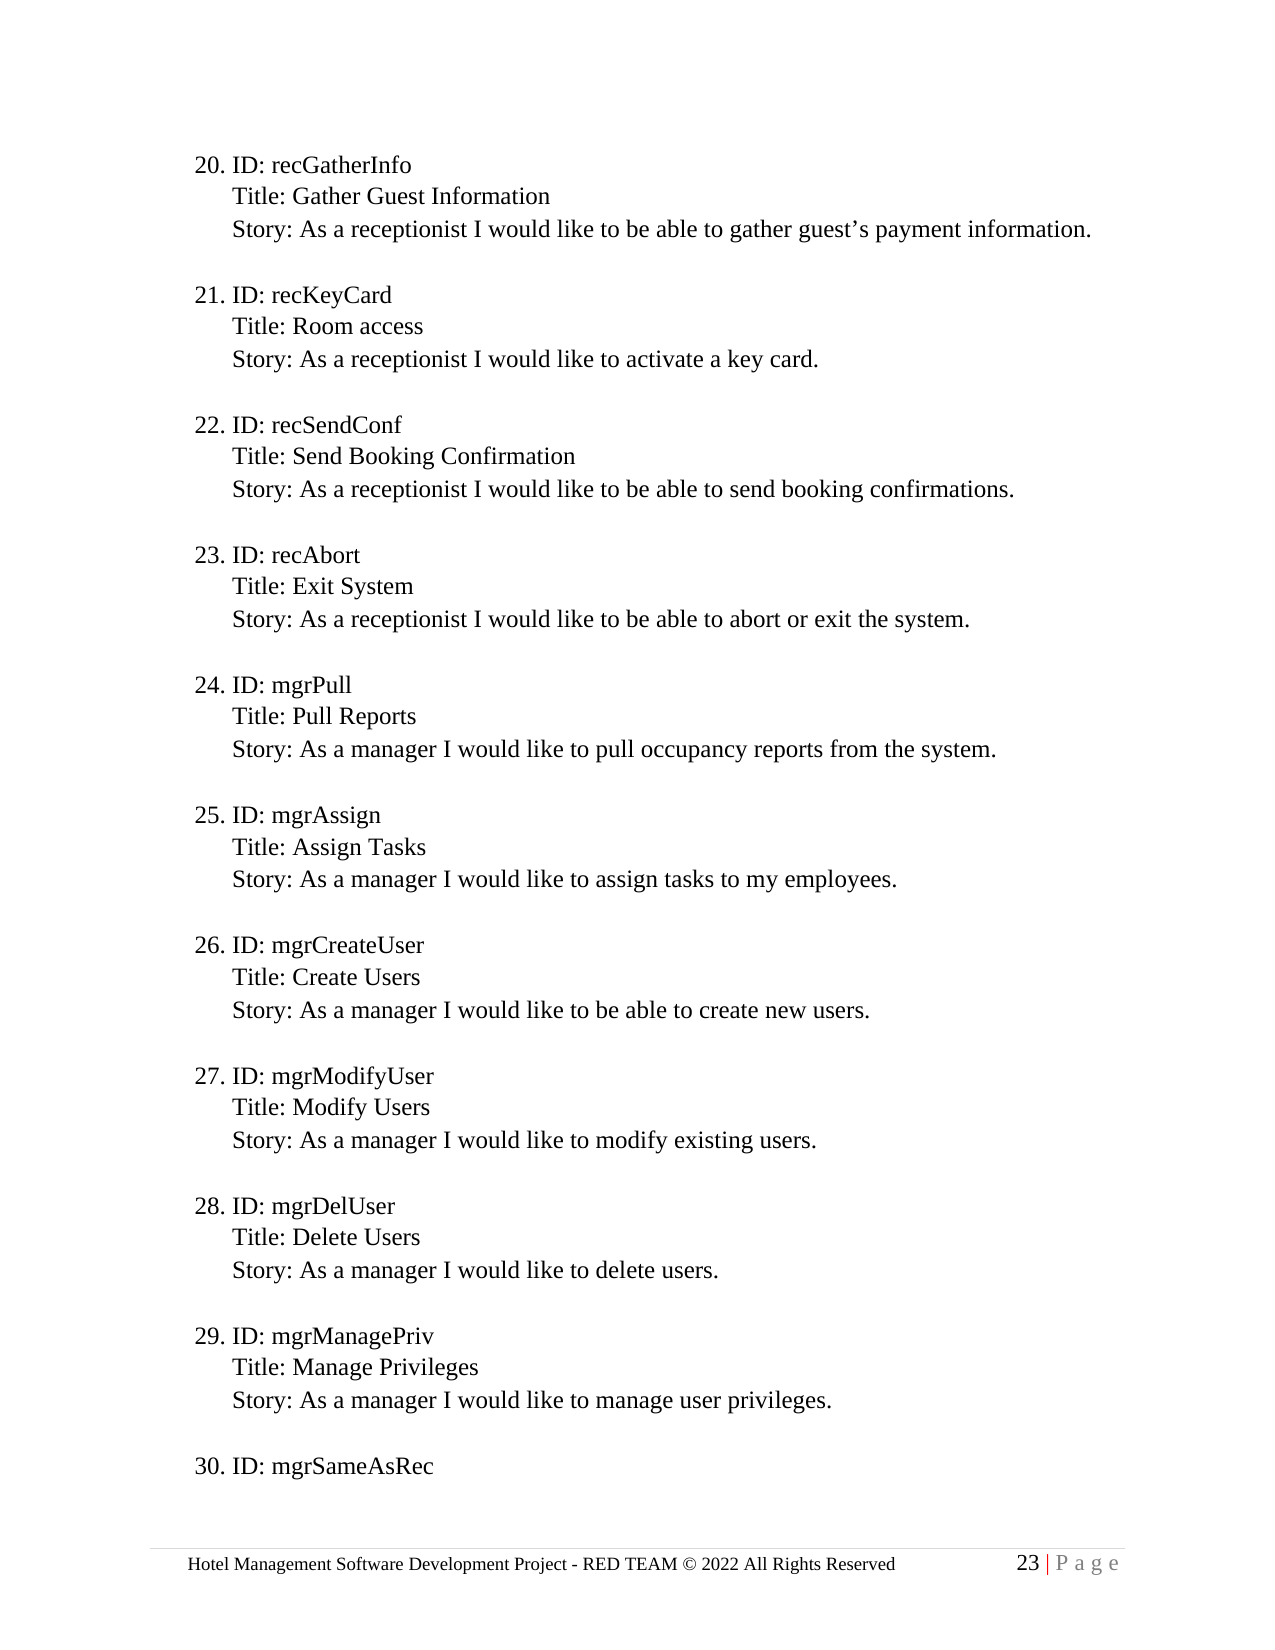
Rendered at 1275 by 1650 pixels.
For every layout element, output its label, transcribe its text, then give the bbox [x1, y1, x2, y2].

list ID: recAbort [194, 540, 1125, 569]
list ID: mgrPull [194, 670, 1125, 699]
list Story: As a manager I would like to be able to create new users. [232, 995, 1125, 1023]
list Title: Exit System [232, 571, 1125, 600]
list Story: As a manager I would like to modify existing users. [232, 1125, 1125, 1153]
list Story: As a manager I would like to delete users. [232, 1255, 1125, 1284]
list Title: Modify Users [232, 1092, 1125, 1121]
list Title: Manage Privileges [232, 1352, 1125, 1381]
list Story: As a receptionist I would like to be able to abort or exit the system. [232, 604, 1125, 633]
list ID: recSendConf [194, 410, 1125, 439]
list Story: As a receptionist I would like to be able to send booking confirmations. [232, 474, 1125, 503]
list Title: Assign Tasks [232, 832, 1125, 860]
list Title: Pull Reports [232, 701, 1125, 730]
list ID: mgrManagePriv [194, 1321, 1125, 1350]
list ID: recGatherInfo [194, 150, 1125, 179]
list Story: As a receptionist I would like to activate a key card. [232, 344, 1125, 373]
list Story: As a manager I would like to assign tasks to my employees. [232, 864, 1125, 893]
list ID: mgrModifyUser [194, 1061, 1125, 1089]
list Title: Send Booking Confirmation [232, 441, 1125, 470]
list ID: mgrDelUser [194, 1191, 1125, 1219]
list Title: Create Users [232, 962, 1125, 990]
list Title: Delete Users [232, 1222, 1125, 1251]
list Story: As a receptionist I would like to be able to gather guest’s payment information. [232, 214, 1125, 243]
list ID: mgrCreateUser [194, 931, 1125, 959]
list Title: Room access [232, 311, 1125, 340]
list Story: As a manager I would like to manage user privileges. [232, 1385, 1125, 1414]
list ID: recKeyCard [194, 280, 1125, 309]
list Title: Gather Guest Information [232, 181, 1125, 210]
list Story: As a manager I would like to pull occupancy reports from the system. [232, 734, 1125, 763]
list ID: mgrAssign [194, 801, 1125, 829]
list ID: mgrSameAsRec [194, 1451, 1125, 1480]
